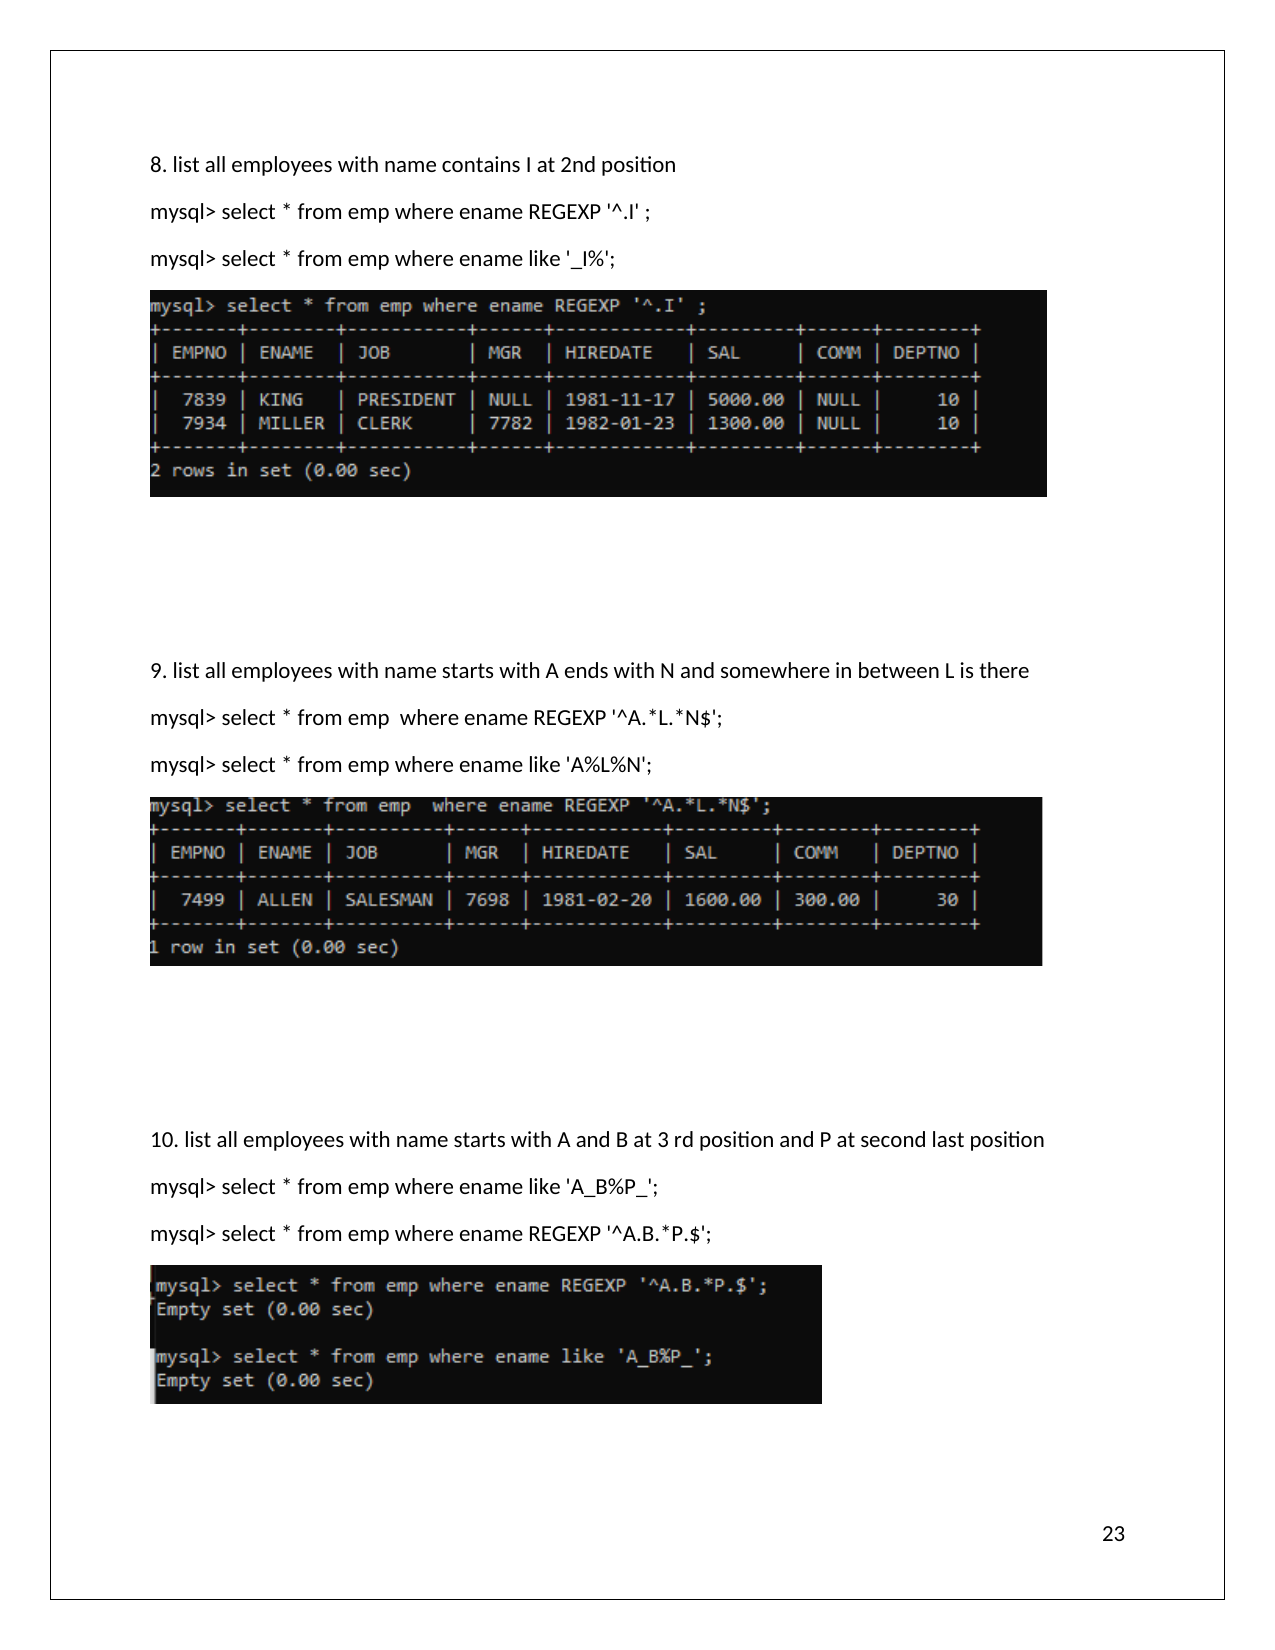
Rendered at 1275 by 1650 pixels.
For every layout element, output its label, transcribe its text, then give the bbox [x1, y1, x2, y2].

text mysql> select * from emp where ename like 'A%L%N'; [150, 750, 1125, 778]
text mysql> select * from emp where ename REGEXP '^A.B.*P.$'; [150, 1219, 1125, 1247]
text mysql> select * from emp where ename REGEXP '^A.*L.*N$'; [150, 703, 1125, 731]
text mysql> select * from emp where ename like '_I%'; [150, 244, 1125, 272]
text mysql> select * from emp where ename REGEXP '^.I' ; [150, 197, 1125, 225]
text 9. list all employees with name starts with A ends with N and somewhere in between L is there [150, 656, 1125, 684]
text 8. list all employees with name contains I at 2nd position [150, 150, 1125, 178]
text mysql> select * from emp where ename like 'A_B%P_'; [150, 1172, 1125, 1200]
text 10. list all employees with name starts with A and B at 3 rd position and P at second last position [150, 1125, 1125, 1153]
picture [150, 290, 1047, 497]
picture [150, 1265, 822, 1404]
picture [150, 797, 1043, 966]
